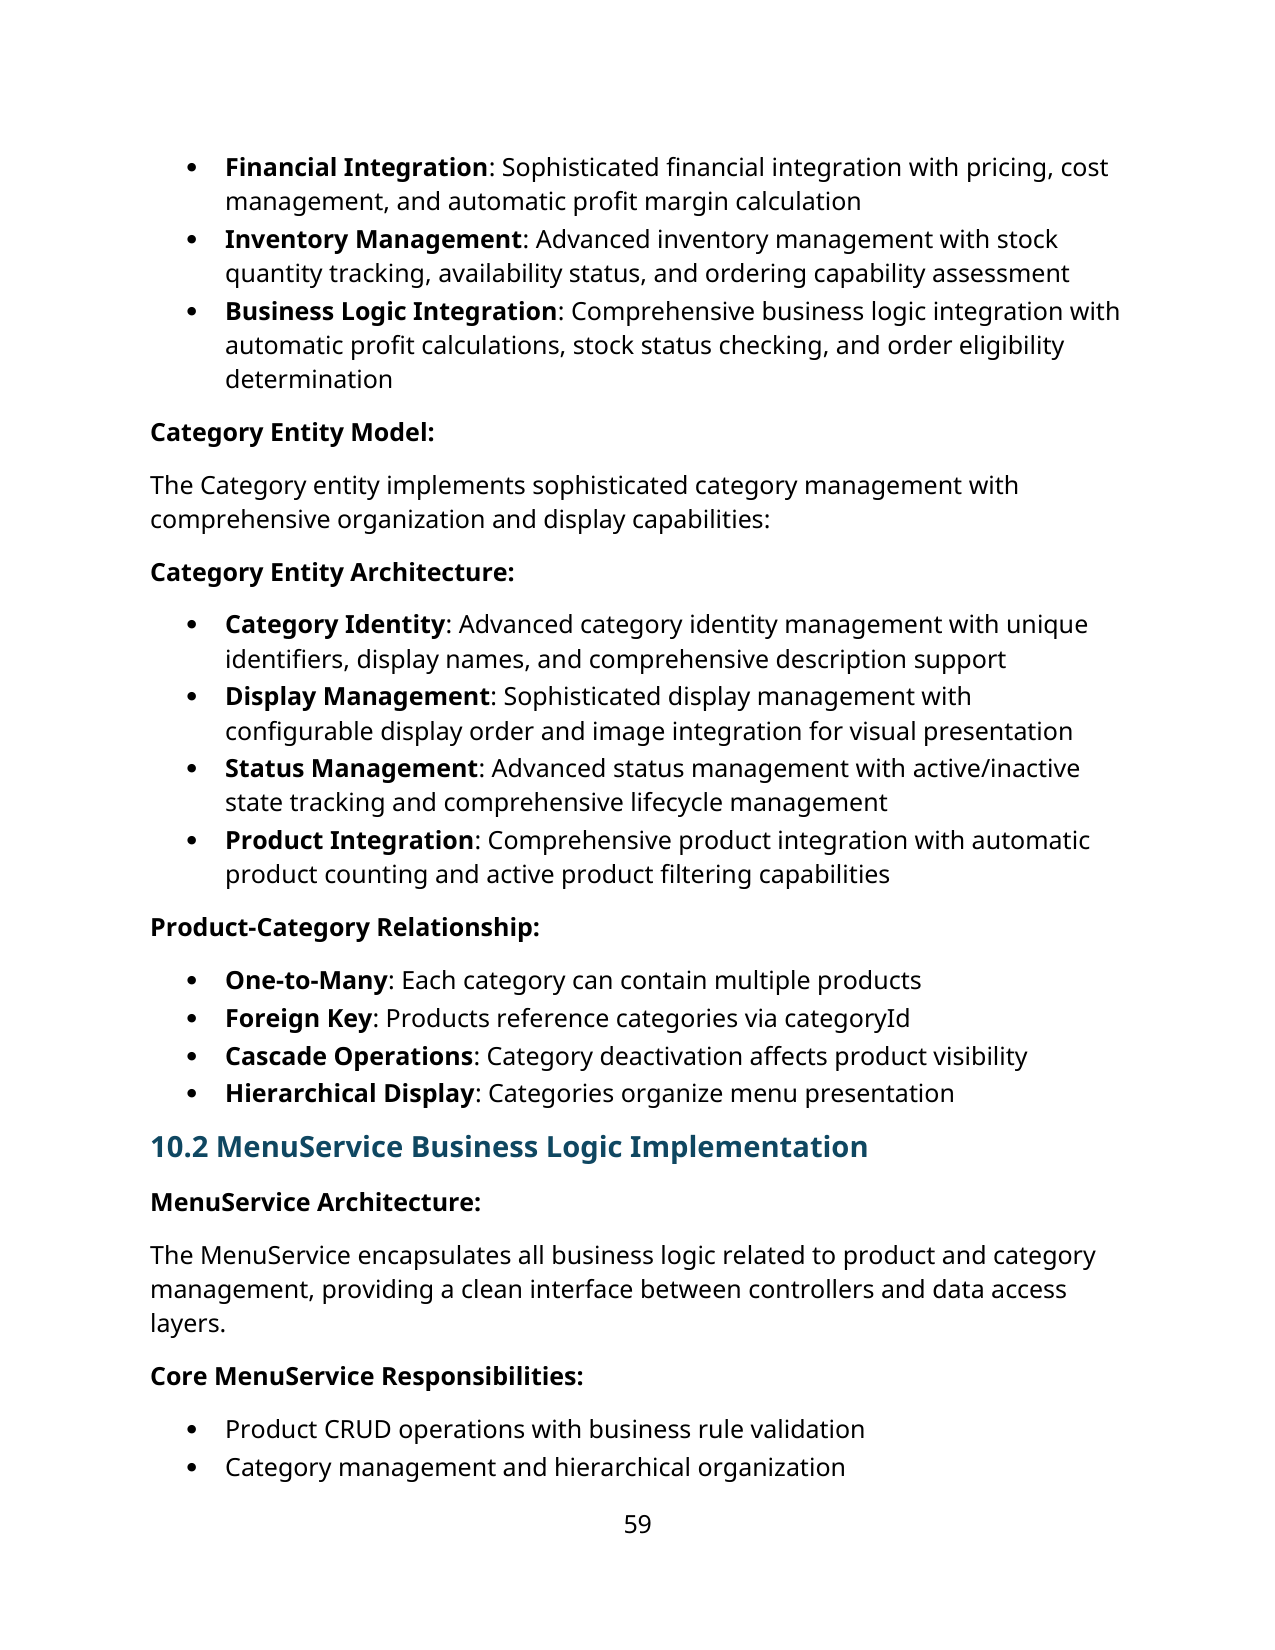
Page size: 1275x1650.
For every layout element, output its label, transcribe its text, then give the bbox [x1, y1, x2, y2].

list Business Logic Integration: Comprehensive business logic integration with automatic profit calculations, stock status checking, and order eligibility determination [187, 294, 1125, 396]
text Core MenuService Responsibilities: [150, 1359, 1125, 1393]
list Category management and hierarchical organization [187, 1449, 1125, 1483]
text Product-Category Relationship: [150, 910, 1125, 944]
text Category Entity Model: [150, 415, 1125, 449]
list Foreign Key: Products reference categories via categoryId [187, 1000, 1125, 1034]
text The MenuService encapsulates all business logic related to product and category management, providing a clean interface between controllers and data access layers. [150, 1238, 1125, 1340]
list Status Management: Advanced status management with active/inactive state tracking and comprehensive lifecycle management [187, 751, 1125, 819]
list Product CRUD operations with business rule validation [187, 1412, 1125, 1446]
text Category Entity Architecture: [150, 554, 1125, 588]
list Product Integration: Comprehensive product integration with automatic product counting and active product filtering capabilities [187, 823, 1125, 891]
list Display Management: Sophisticated display management with configurable display order and image integration for visual presentation [187, 679, 1125, 747]
list Hierarchical Display: Categories organize menu presentation [187, 1076, 1125, 1110]
text The Category entity implements sophisticated category management with comprehensive organization and display capabilities: [150, 467, 1125, 536]
list One-to-Many: Each category can contain multiple products [187, 962, 1125, 997]
list Cascade Operations: Category deactivation affects product visibility [187, 1038, 1125, 1072]
list Inventory Management: Advanced inventory management with stock quantity tracking, availability status, and ordering capability assessment [187, 222, 1125, 290]
list Financial Integration: Sophisticated financial integration with pricing, cost management, and automatic profit margin calculation [187, 150, 1125, 218]
subtitle 10.2 MenuService Business Logic Implementation [150, 1127, 1125, 1166]
list Category Identity: Advanced category identity management with unique identifiers, display names, and comprehensive description support [187, 607, 1125, 675]
text MenuService Architecture: [150, 1185, 1125, 1219]
